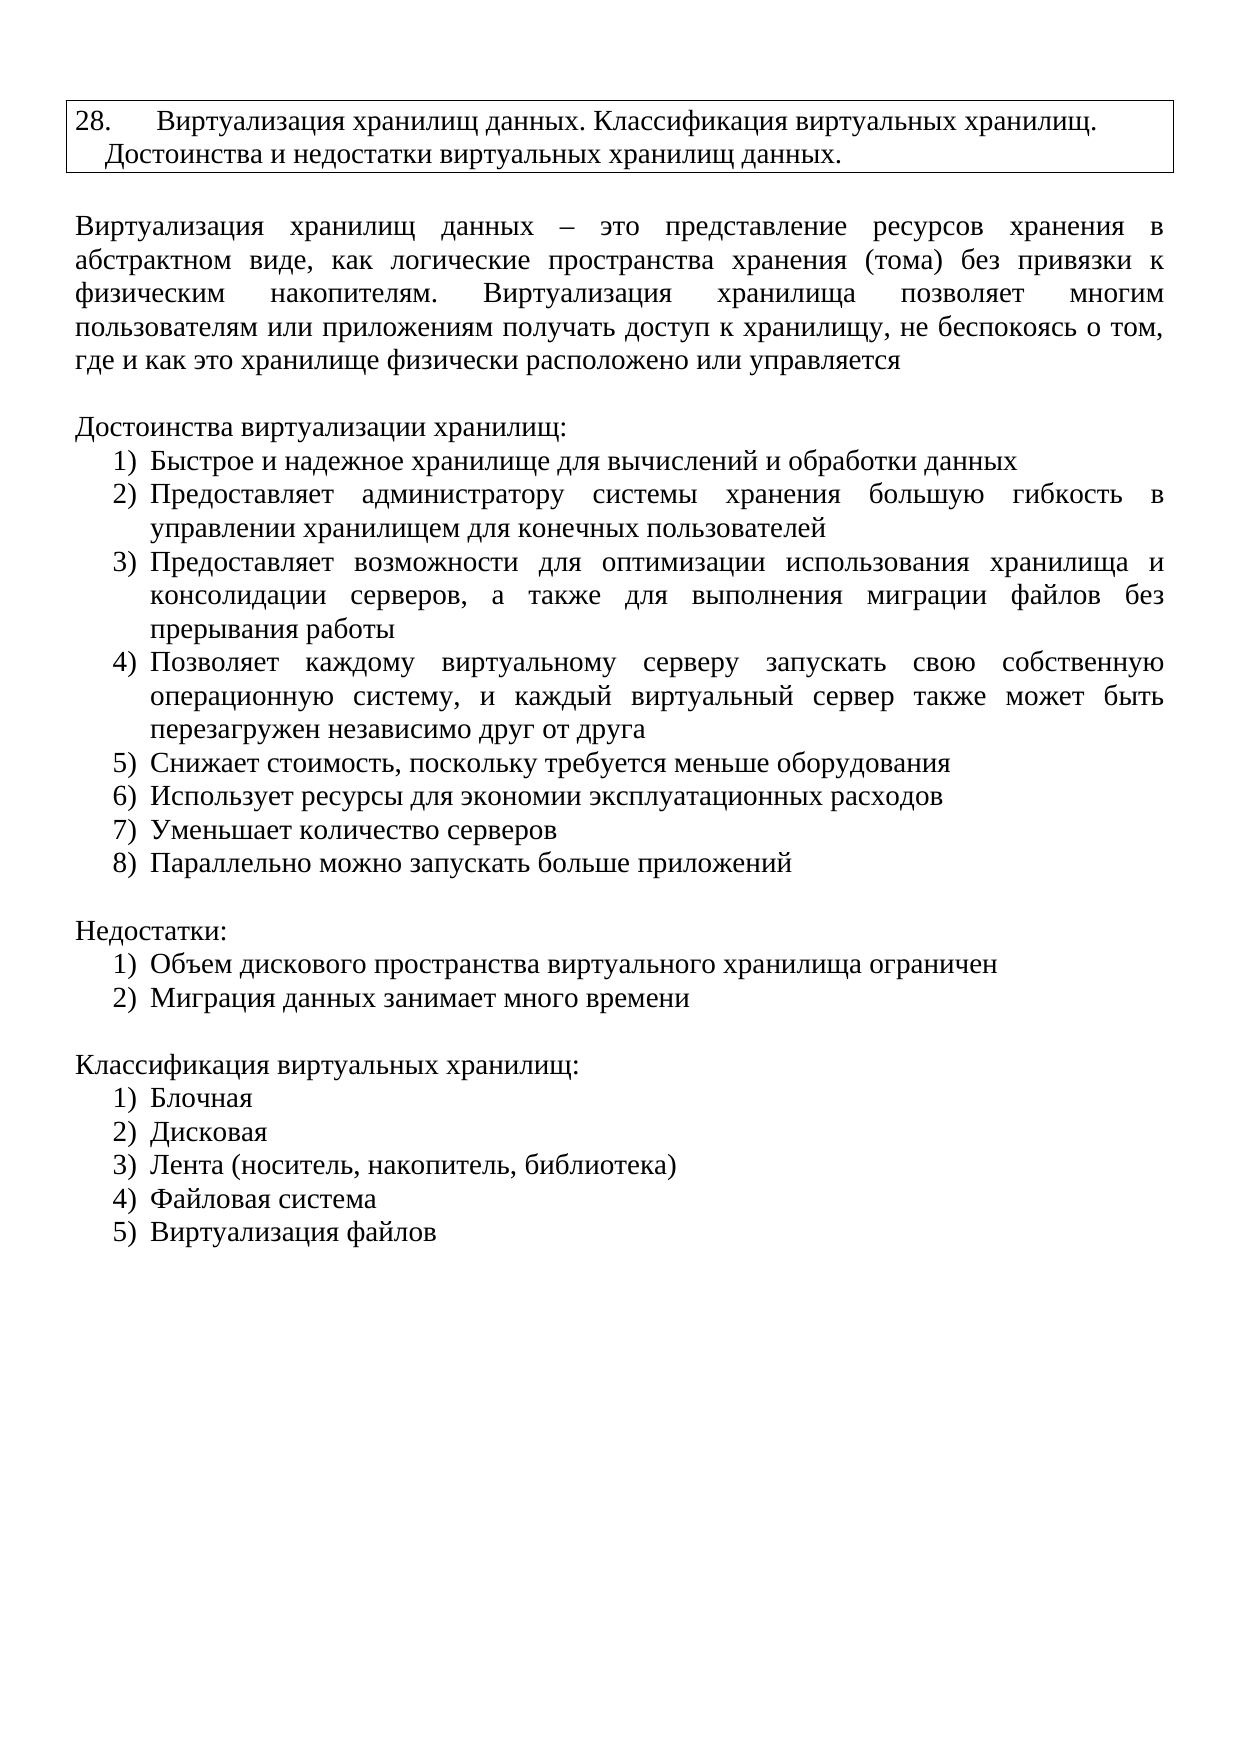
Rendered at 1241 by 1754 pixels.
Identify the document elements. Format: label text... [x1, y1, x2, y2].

text Недостатки: [75, 913, 1165, 946]
list Предоставляет администратору системы хранения большую гибкость в управлении хранилищем для конечных пользователей [112, 477, 1165, 544]
list Блочная [112, 1080, 1165, 1114]
list Миграция данных занимает много времени [112, 980, 1165, 1013]
text Достоинства виртуализации хранилищ: [75, 409, 1165, 443]
list Лента (носитель, накопитель, библиотека) [112, 1147, 1165, 1181]
list Использует ресурсы для экономии эксплуатационных расходов [112, 778, 1165, 812]
list Уменьшает количество серверов [112, 812, 1165, 846]
list Виртуализация файлов [112, 1214, 1165, 1248]
text Виртуализация хранилищ данных – это представление ресурсов хранения в абстрактном виде, как логические пространства хранения (тома) без привязки к физическим накопителям. Виртуализация хранилища позволяет многим пользователям или приложениям получать доступ к хранилищу, не беспокоясь о том, где и как это хранилище физически расположено или управляется [75, 208, 1165, 376]
list Дисковая [112, 1114, 1165, 1147]
list Параллельно можно запускать больше приложений [112, 846, 1165, 879]
list Позволяет каждому виртуальному серверу запускать свою собственную операционную систему, и каждый виртуальный сервер также может быть перезагружен независимо друг от друга [112, 644, 1165, 745]
subtitle Виртуализация хранилищ данных. Классификация виртуальных хранилищ. Достоинства и недостатки виртуальных хранилищ данных. [67, 101, 1173, 172]
list Файловая система [112, 1181, 1165, 1214]
list Снижает стоимость, поскольку требуется меньше оборудования [112, 745, 1165, 778]
list Предоставляет возможности для оптимизации использования хранилища и консолидации серверов, а также для выполнения миграции файлов без прерывания работы [112, 544, 1165, 644]
list Объем дискового пространства виртуального хранилища ограничен [112, 946, 1165, 980]
list Быстрое и надежное хранилище для вычислений и обработки данных [112, 443, 1165, 477]
text Классификация виртуальных хранилищ: [75, 1047, 1165, 1080]
